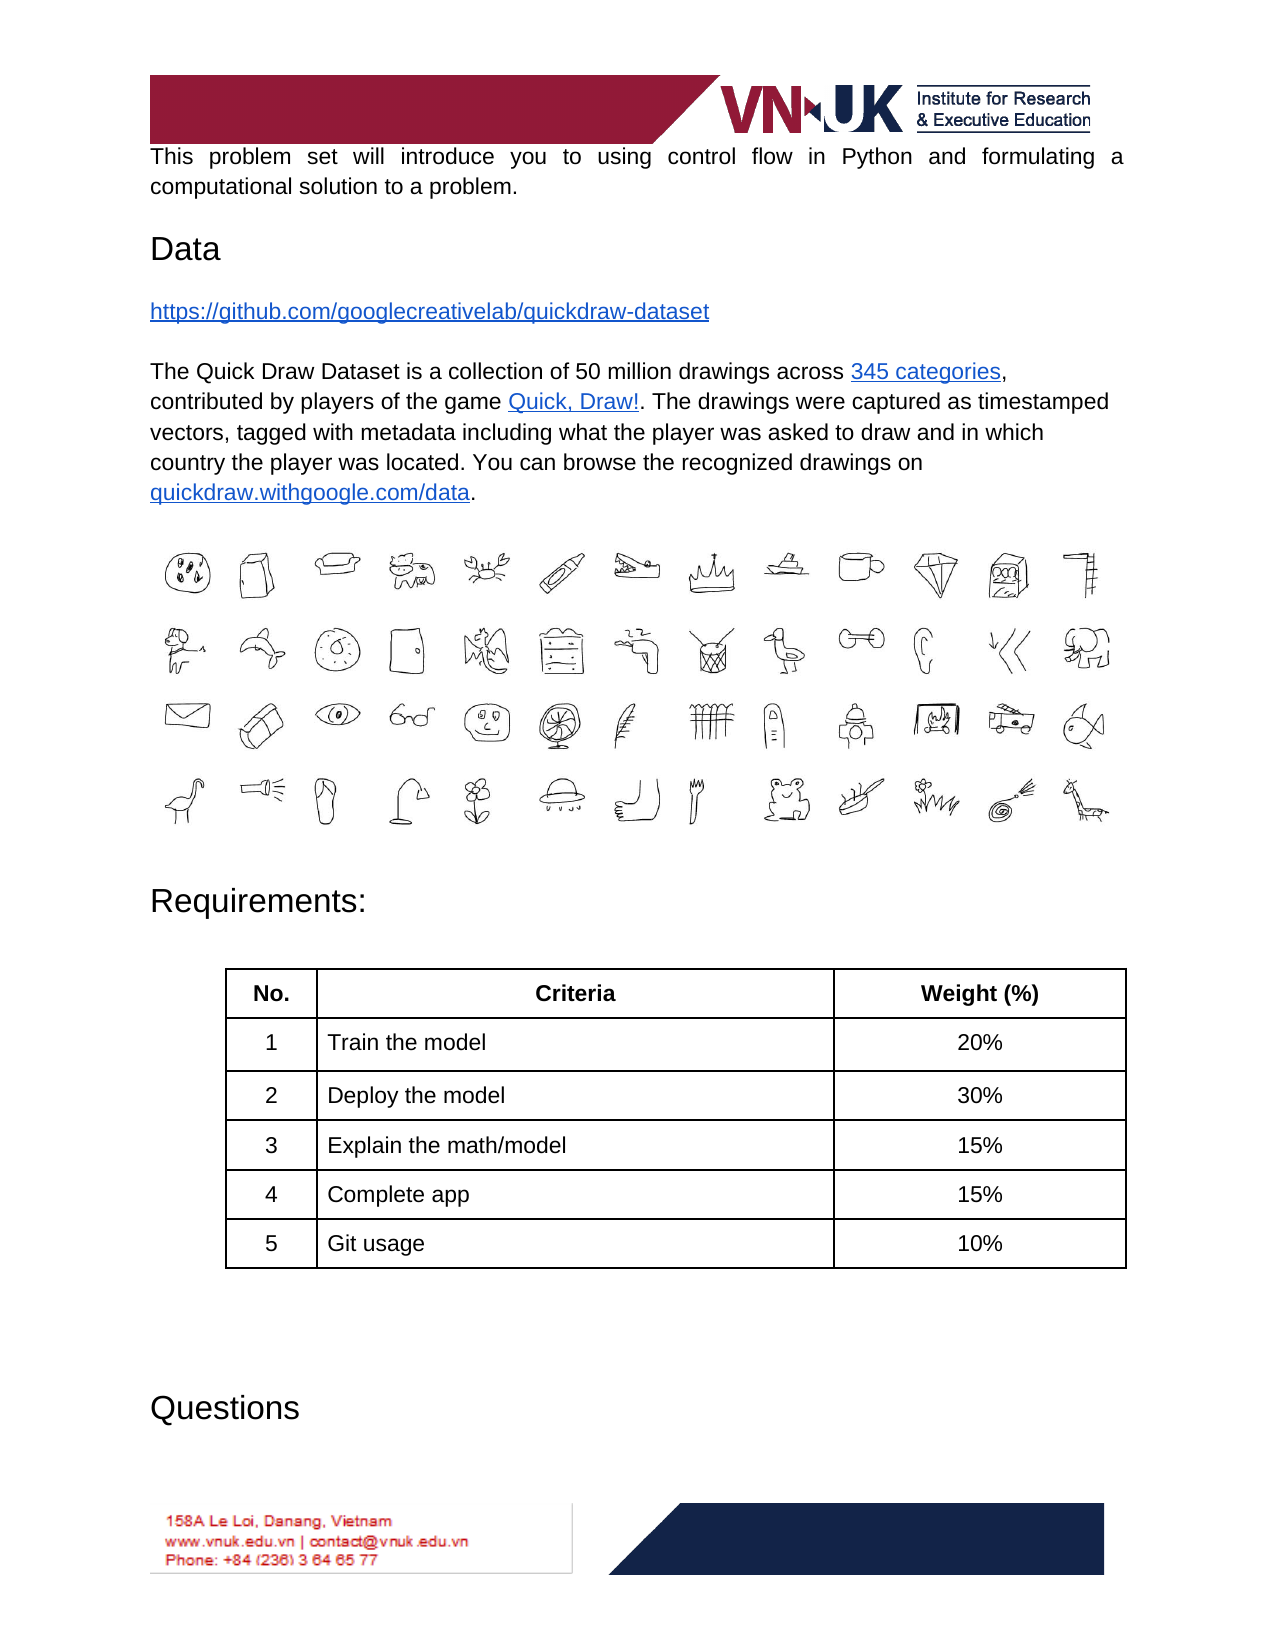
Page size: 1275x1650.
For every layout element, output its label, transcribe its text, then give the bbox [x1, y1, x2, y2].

subtitle Questions [150, 1388, 1125, 1427]
table_cell 5 [227, 1220, 316, 1267]
table_cell Complete app [318, 1171, 833, 1218]
table_cell 3 [227, 1121, 316, 1168]
table_cell 1 [227, 1019, 316, 1070]
table_cell Deploy the model [318, 1072, 833, 1119]
table_header Weight (%) [835, 970, 1125, 1017]
table_cell Train the model [318, 1019, 833, 1070]
table_header No. [227, 970, 316, 1017]
picture [150, 75, 1091, 144]
table_header Criteria [318, 970, 833, 1017]
subtitle Requirements: [150, 881, 1125, 919]
table_cell 20% [835, 1019, 1125, 1070]
picture [150, 539, 1125, 840]
text This problem set will introduce you to using control flow in Python and formulating a computational solution to a problem. [150, 143, 1125, 200]
table_cell 10% [835, 1220, 1125, 1267]
text https://github.com/googlecreativelab/quickdraw-dataset [150, 298, 1125, 324]
table_cell 4 [227, 1171, 316, 1218]
table_cell 15% [835, 1121, 1125, 1168]
subtitle Data [150, 228, 1125, 267]
text The Quick Draw Dataset is a collection of 50 million drawings across 345 categories, contributed by players of the game Quick, Draw!. The drawings were captured as timestamped vectors, tagged with metadata including what the player was asked to draw and in which country the player was located. You can browse the recognized drawings on quickdraw.withgoogle.com/data. [150, 358, 1125, 505]
picture [599, 1503, 1105, 1575]
table_cell 2 [227, 1072, 316, 1119]
table_cell 30% [835, 1072, 1125, 1119]
table_cell 15% [835, 1171, 1125, 1218]
table_cell Git usage [318, 1220, 833, 1267]
table_cell Explain the math/model [318, 1121, 833, 1168]
picture [150, 1503, 574, 1575]
